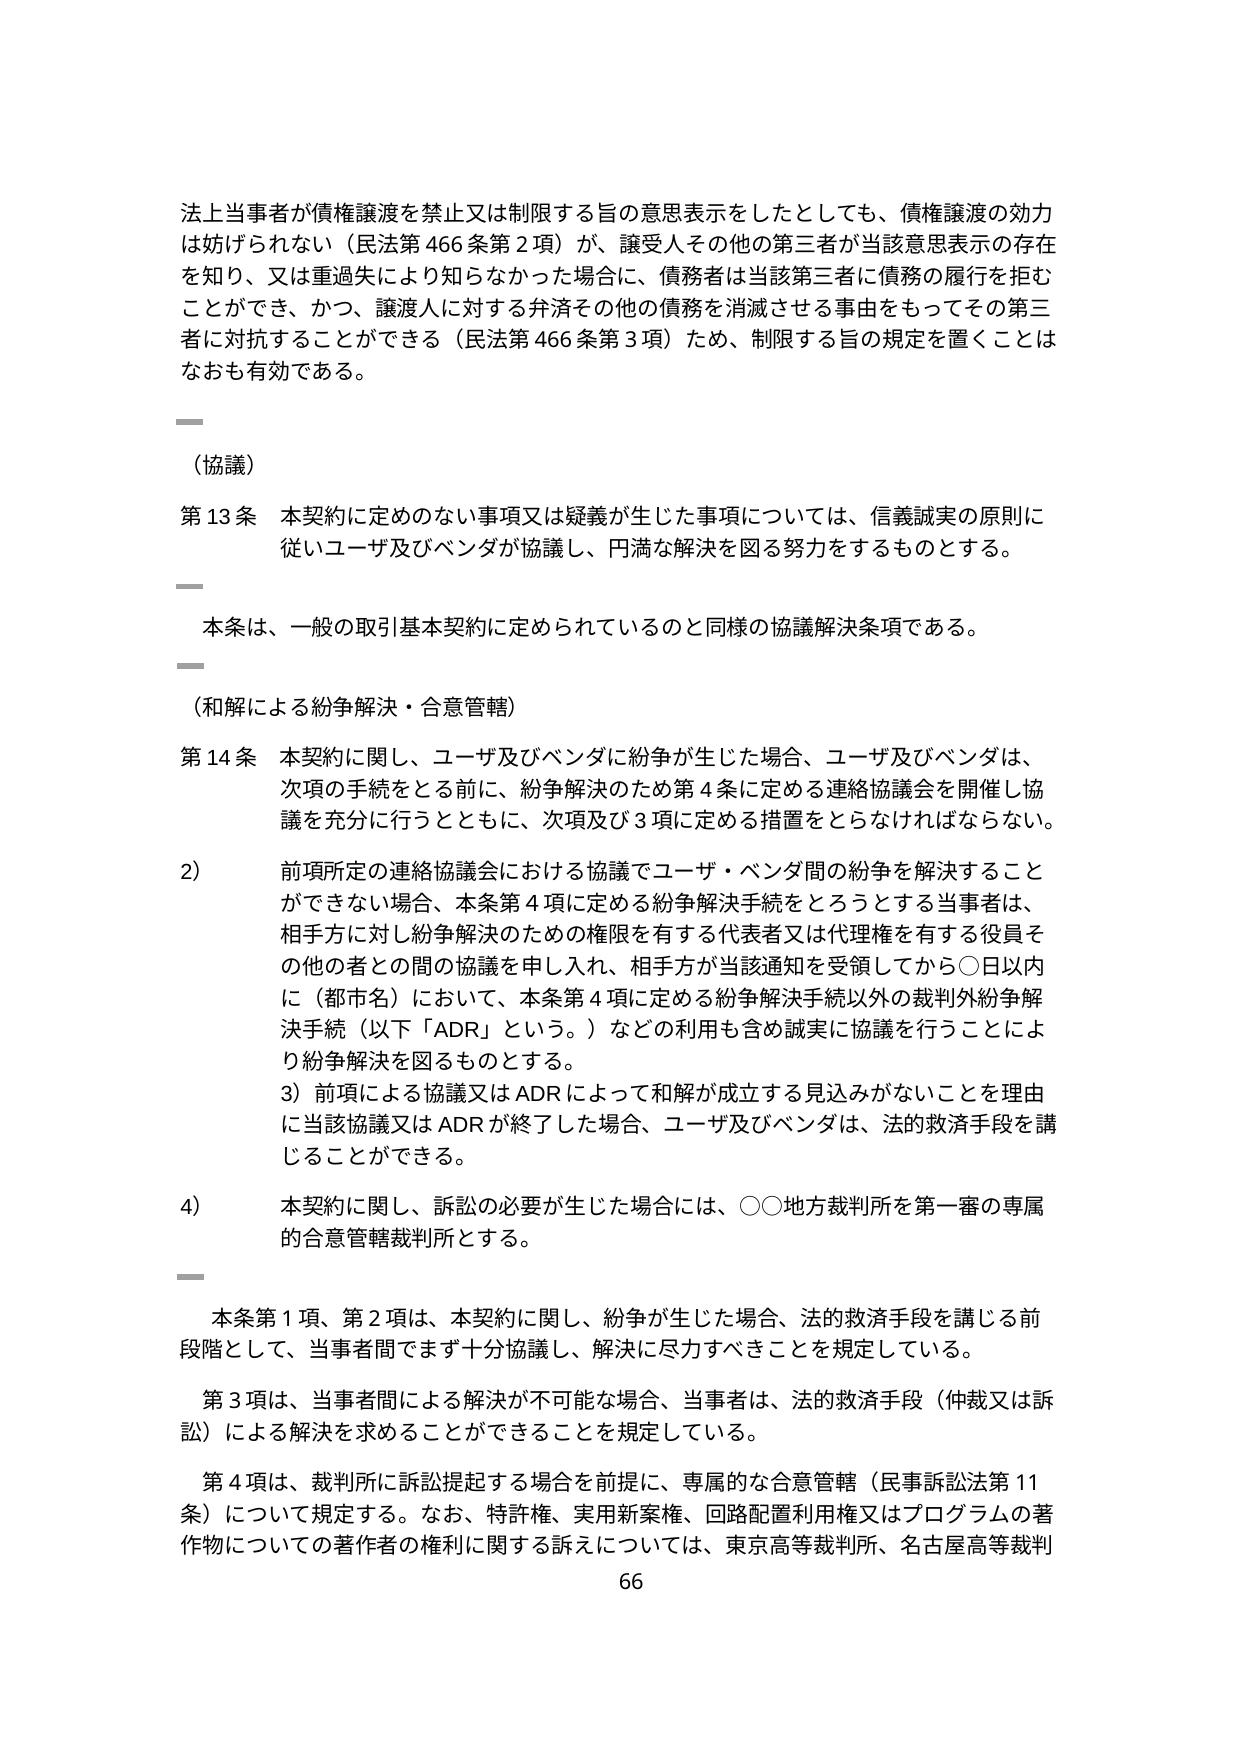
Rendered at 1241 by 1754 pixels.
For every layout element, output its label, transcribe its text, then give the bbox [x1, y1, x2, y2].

subtitle 第14条 本契約に関し、ユーザ及びベンダに紛争が生じた場合、ユーザ及びベンダは、次項の手続をとる前に、紛争解決のため第4条に定める連絡協議会を開催し協議を充分に行うとともに、次項及び3項に定める措置をとらなければならない。 [180, 740, 1060, 835]
text 本条は、一般の取引基本契約に定められているのと同様の協議解決条項である。 [180, 610, 1060, 642]
subtitle 2） 前項所定の連絡協議会における協議でユーザ・ベンダ間の紛争を解決することができない場合、本条第４項に定める紛争解決手続をとろうとする当事者は、相手方に対し紛争解決のための権限を有する代表者又は代理権を有する役員その他の者との間の協議を申し入れ、相手方が当該通知を受領してから○日以内に（都市名）において、本条第4項に定める紛争解決手続以外の裁判外紛争解決手続（以下「ADR」という。）などの利用も含め誠実に協議を行うことにより紛争解決を図るものとする。 3）前項による協議又はADRによって和解が成立する見込みがないことを理由に当該協議又はADRが終了した場合、ユーザ及びベンダは、法的救済手段を講じることができる。 [180, 854, 1060, 1171]
subtitle 第13条 本契約に定めのない事項又は疑義が生じた事項については、信義誠実の原則に従いユーザ及びベンダが協議し、円満な解決を図る努力をするものとする。 [180, 499, 1060, 562]
subtitle （協議） [180, 448, 1060, 480]
subtitle （和解による紛争解決・合意管轄） [180, 690, 1060, 721]
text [180, 196, 1060, 386]
text 第3項は、当事者間による解決が不可能な場合、当事者は、法的救済手段（仲裁又は訴訟）による解決を求めることができることを規定している。 [180, 1383, 1060, 1446]
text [180, 1465, 1060, 1560]
text 本条第1項、第2項は、本契約に関し、紛争が生じた場合、法的救済手段を講じる前段階として、当事者間でまず十分協議し、解決に尽力すべきことを規定している。 [179, 1301, 1060, 1364]
subtitle 4） 本契約に関し、訴訟の必要が生じた場合には、○○地方裁判所を第一審の専属的合意管轄裁判所とする。 [180, 1189, 1060, 1253]
